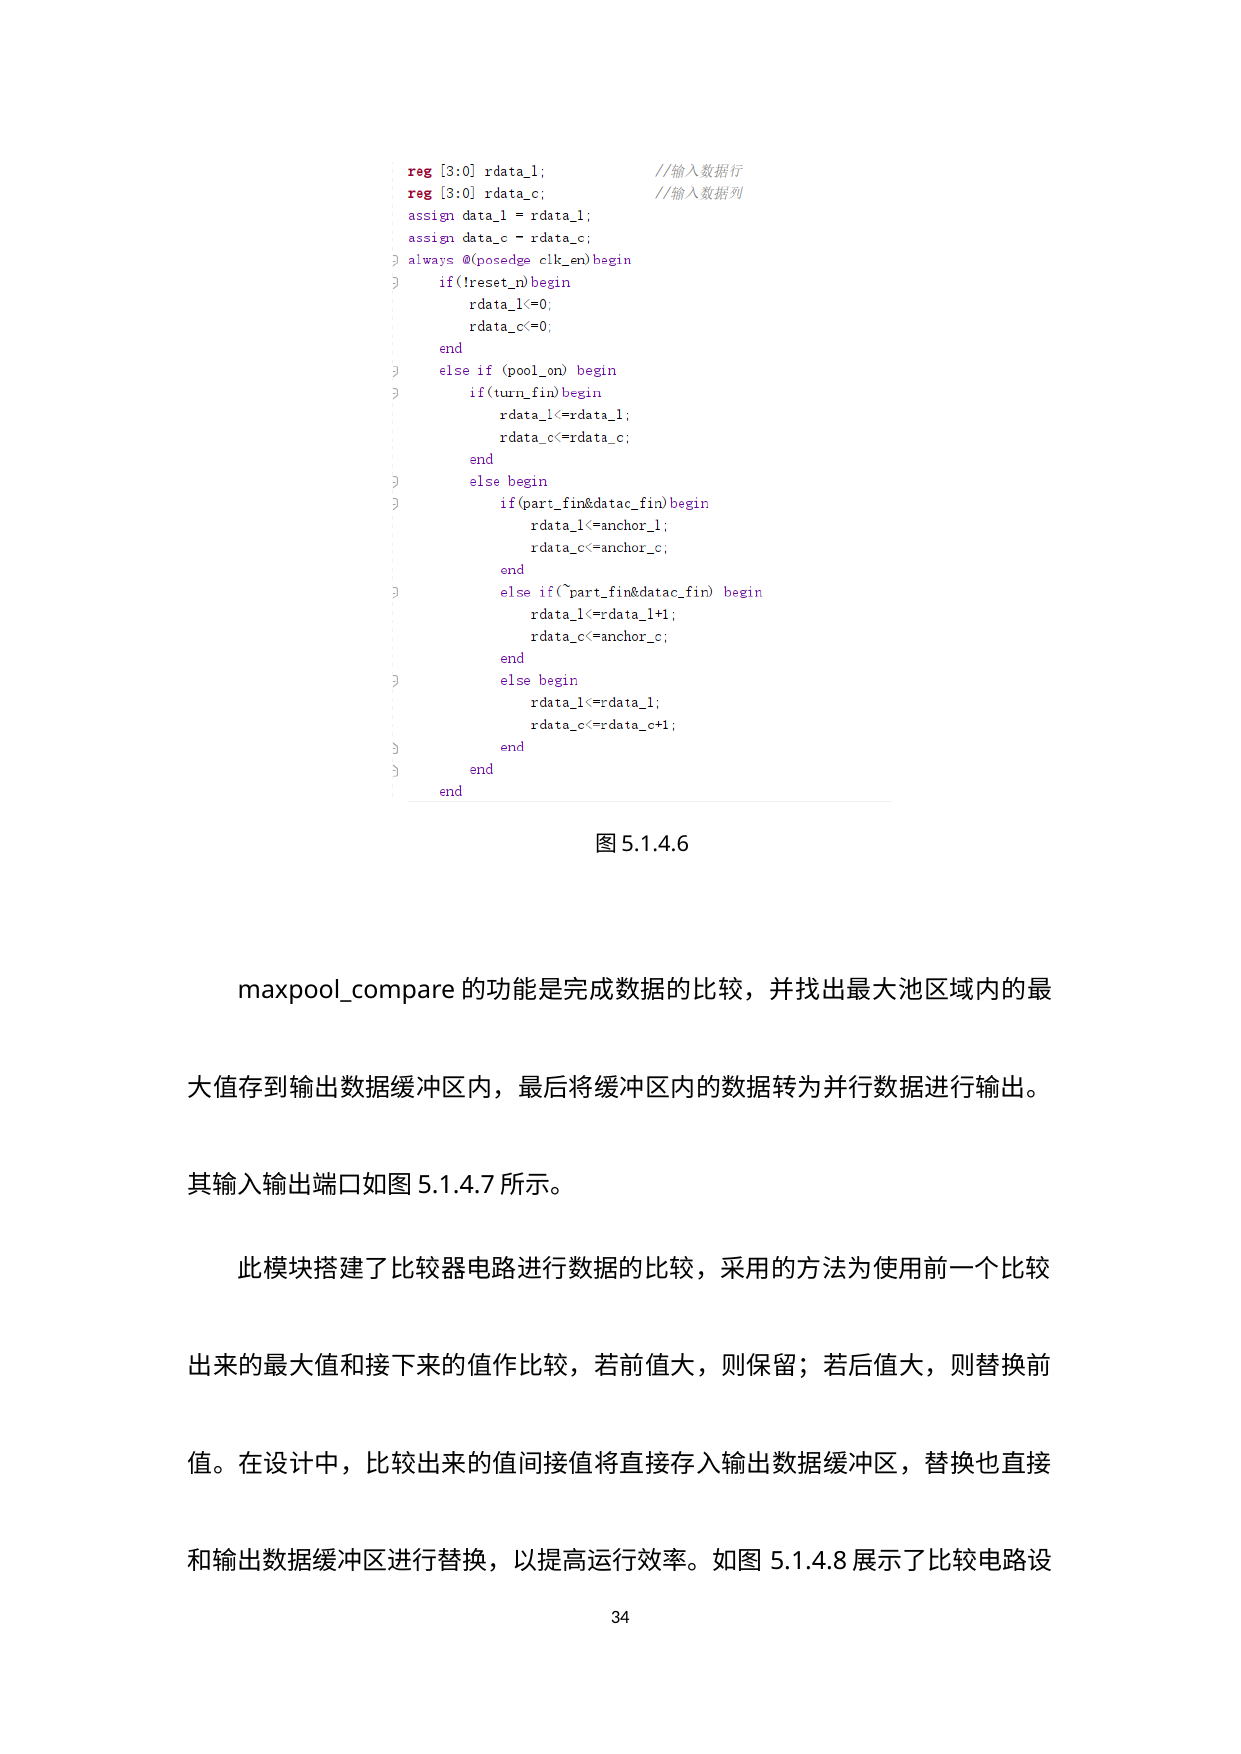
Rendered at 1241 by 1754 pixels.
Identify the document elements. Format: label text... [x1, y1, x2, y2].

picture [392, 162, 892, 802]
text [187, 1234, 1053, 1591]
text 图5.1.4.6 [187, 825, 1053, 858]
text maxpool_compare的功能是完成数据的比较，并找出最大池区域内的最大值存到输出数据缓冲区内，最后将缓冲区内的数据转为并行数据进行输出。其输入输出端口如图5.1.4.7所示。 [187, 956, 1053, 1216]
